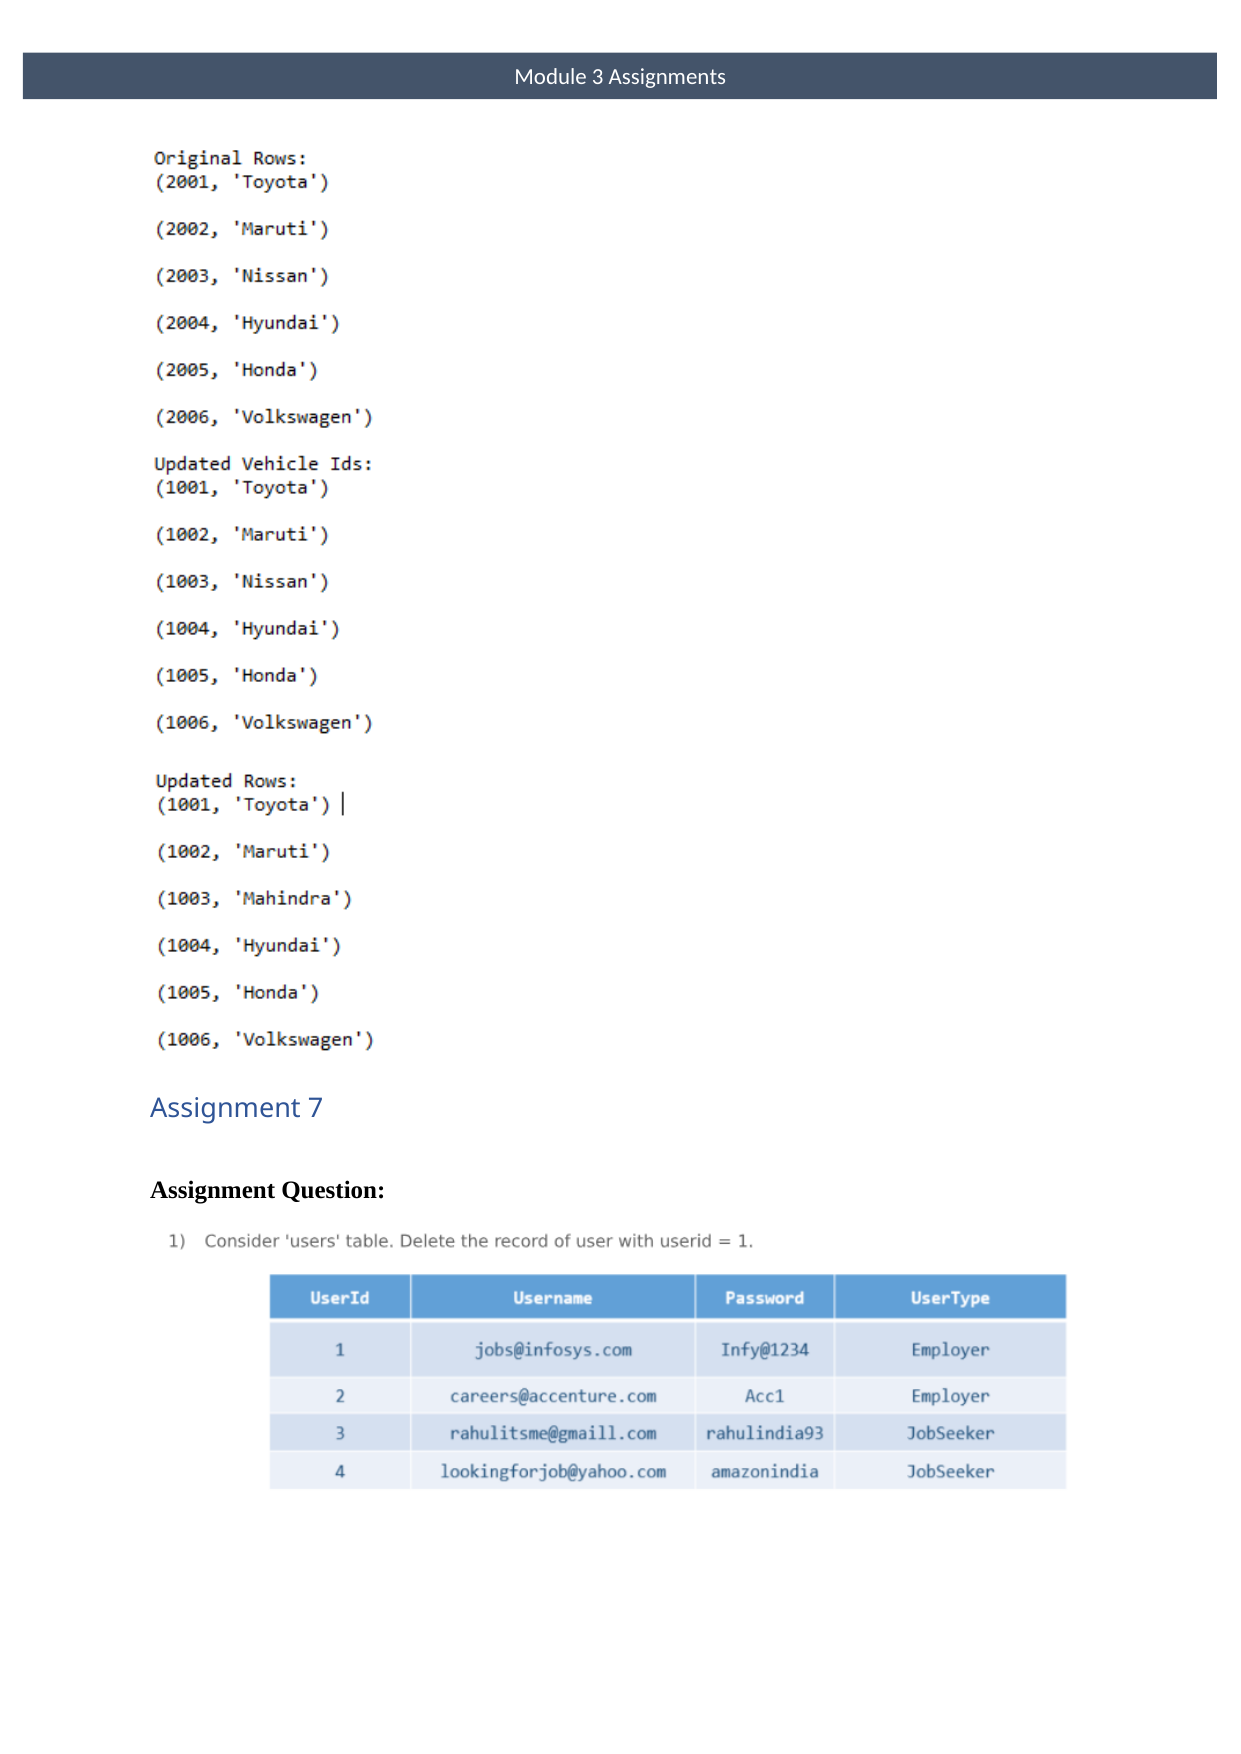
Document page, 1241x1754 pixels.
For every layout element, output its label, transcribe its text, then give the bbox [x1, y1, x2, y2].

picture [150, 1222, 1091, 1496]
picture [150, 150, 494, 1085]
subtitle Assignment 7 [150, 1088, 1090, 1125]
text Assignment Question: [150, 1175, 1090, 1204]
